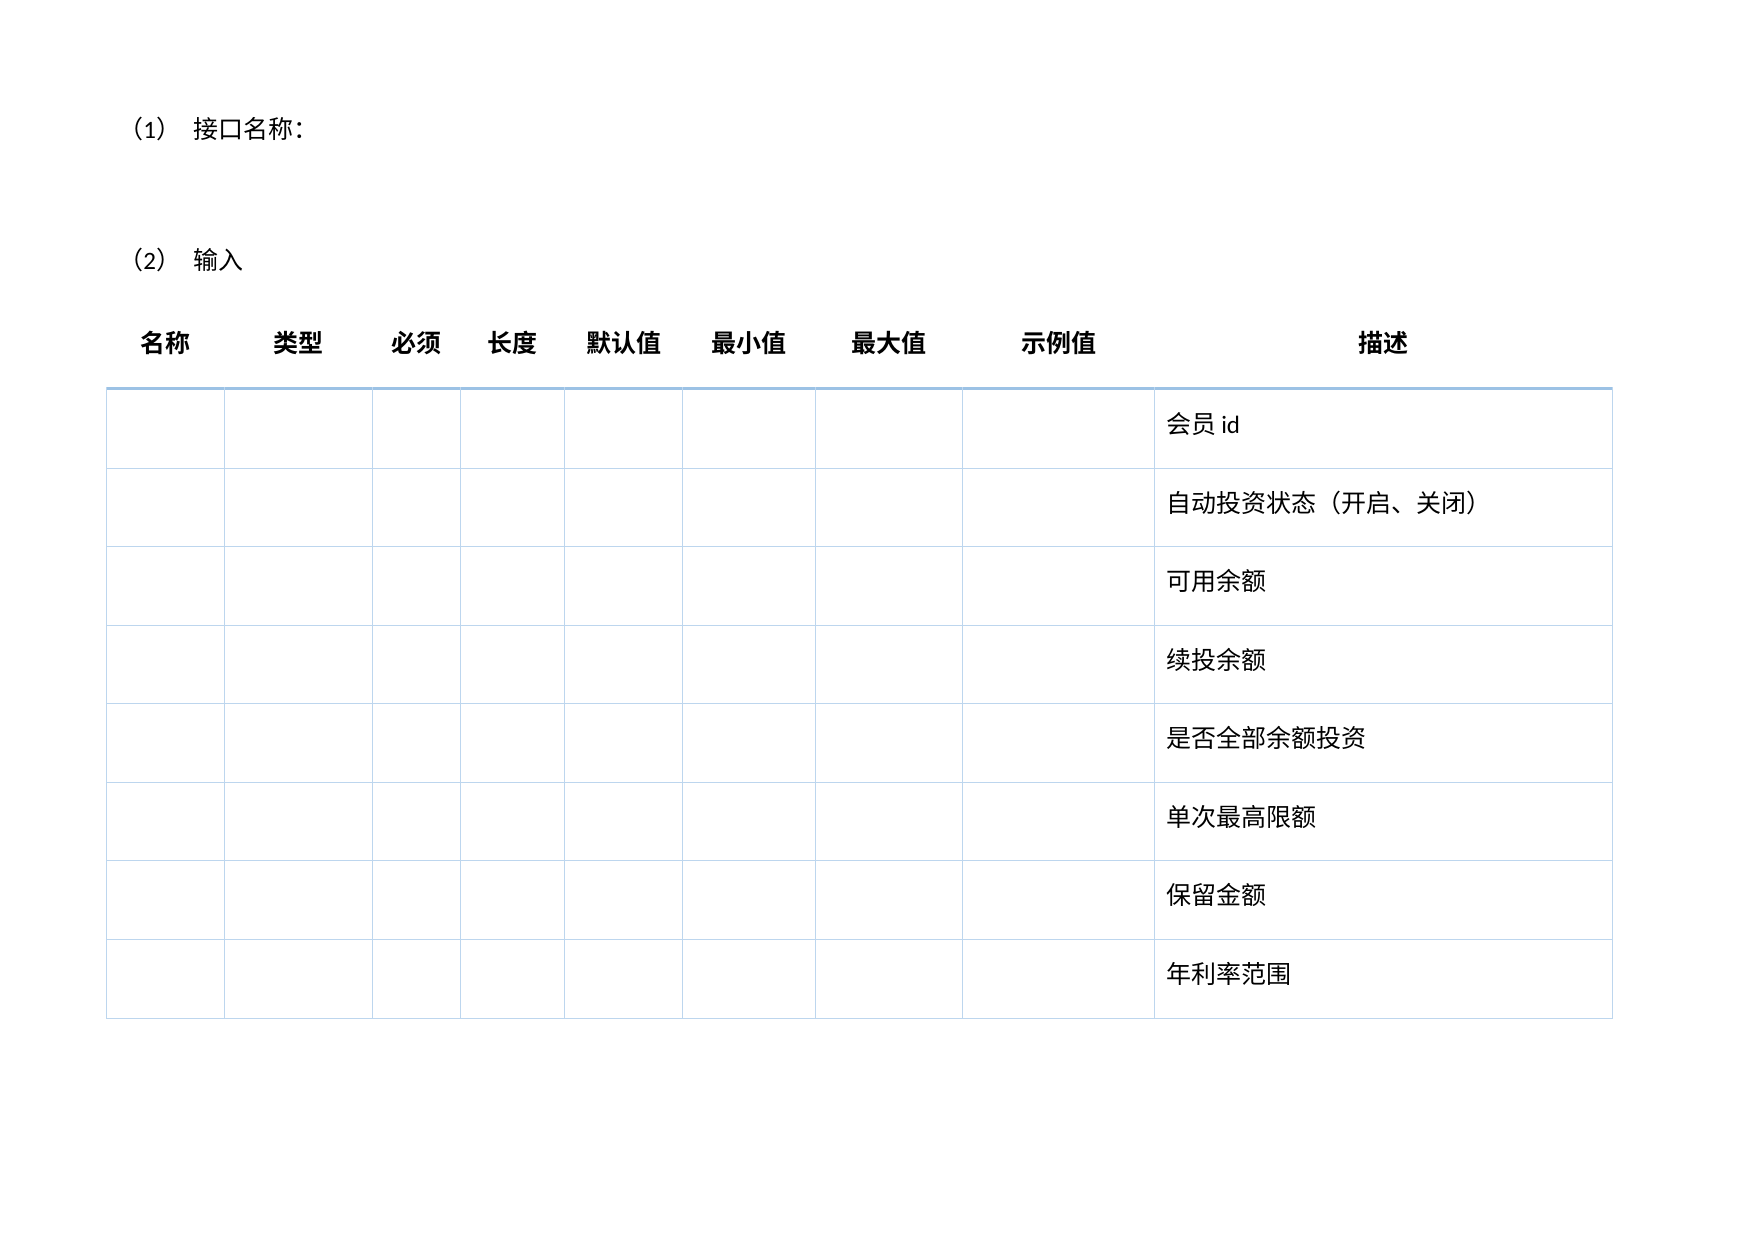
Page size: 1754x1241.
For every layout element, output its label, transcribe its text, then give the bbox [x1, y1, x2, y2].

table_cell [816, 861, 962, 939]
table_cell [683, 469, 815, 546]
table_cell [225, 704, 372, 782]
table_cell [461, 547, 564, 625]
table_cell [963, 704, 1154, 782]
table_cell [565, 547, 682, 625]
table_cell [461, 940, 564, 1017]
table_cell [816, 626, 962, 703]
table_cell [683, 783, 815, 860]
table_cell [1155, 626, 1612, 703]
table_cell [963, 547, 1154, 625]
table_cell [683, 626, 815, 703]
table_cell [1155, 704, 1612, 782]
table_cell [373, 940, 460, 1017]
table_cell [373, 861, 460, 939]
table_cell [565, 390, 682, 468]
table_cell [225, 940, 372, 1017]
list 接口名称： [118, 96, 1624, 161]
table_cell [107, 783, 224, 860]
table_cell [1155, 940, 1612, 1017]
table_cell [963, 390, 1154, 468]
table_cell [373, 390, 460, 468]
list 输入 [118, 226, 1624, 291]
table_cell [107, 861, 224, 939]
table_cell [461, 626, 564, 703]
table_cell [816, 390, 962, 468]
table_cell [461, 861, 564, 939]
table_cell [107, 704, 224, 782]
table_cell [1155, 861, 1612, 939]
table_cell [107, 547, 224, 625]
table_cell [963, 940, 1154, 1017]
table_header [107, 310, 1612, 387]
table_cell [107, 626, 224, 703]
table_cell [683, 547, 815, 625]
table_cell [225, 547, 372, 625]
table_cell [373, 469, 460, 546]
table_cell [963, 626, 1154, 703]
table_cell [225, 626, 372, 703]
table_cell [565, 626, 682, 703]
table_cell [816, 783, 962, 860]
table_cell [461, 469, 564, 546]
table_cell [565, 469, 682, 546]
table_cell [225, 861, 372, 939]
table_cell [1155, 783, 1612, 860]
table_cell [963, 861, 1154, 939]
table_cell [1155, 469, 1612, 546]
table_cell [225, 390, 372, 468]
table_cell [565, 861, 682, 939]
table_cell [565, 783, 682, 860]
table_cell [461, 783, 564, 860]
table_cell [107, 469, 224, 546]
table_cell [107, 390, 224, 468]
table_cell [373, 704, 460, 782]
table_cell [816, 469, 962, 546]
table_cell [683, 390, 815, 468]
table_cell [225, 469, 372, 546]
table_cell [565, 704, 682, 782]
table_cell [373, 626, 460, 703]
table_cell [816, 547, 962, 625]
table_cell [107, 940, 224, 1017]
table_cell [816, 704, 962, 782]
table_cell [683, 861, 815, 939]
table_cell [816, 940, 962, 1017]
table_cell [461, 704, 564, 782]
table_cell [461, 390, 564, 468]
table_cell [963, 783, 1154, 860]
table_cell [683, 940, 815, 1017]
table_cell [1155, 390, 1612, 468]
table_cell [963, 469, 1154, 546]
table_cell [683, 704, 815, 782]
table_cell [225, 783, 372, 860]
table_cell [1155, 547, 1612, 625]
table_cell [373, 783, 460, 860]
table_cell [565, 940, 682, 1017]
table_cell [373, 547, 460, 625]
